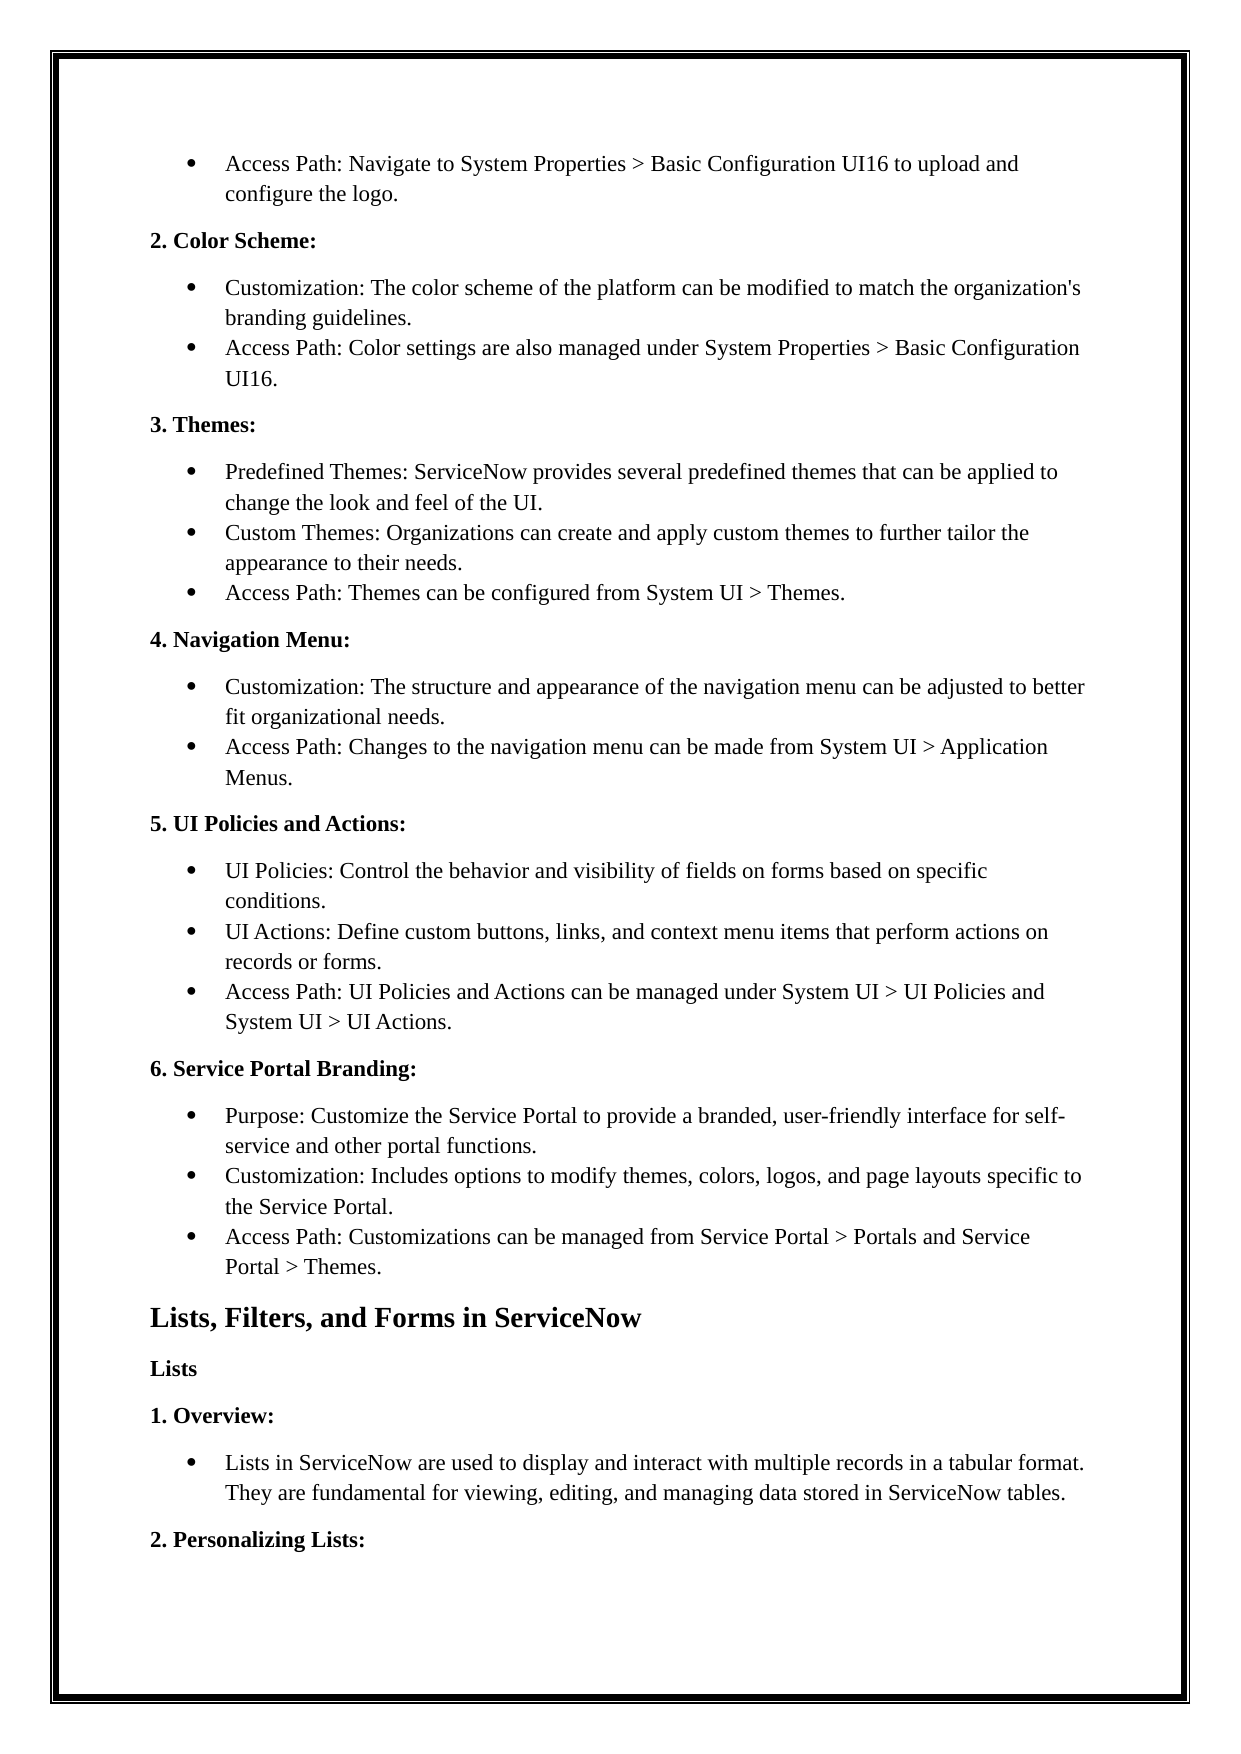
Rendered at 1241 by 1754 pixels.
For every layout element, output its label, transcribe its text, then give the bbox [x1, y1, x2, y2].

list Custom Themes: Organizations can create and apply custom themes to further tailor the appearance to their needs. [187, 519, 1090, 575]
list Access Path: Navigate to System Properties > Basic Configuration UI16 to upload and configure the logo. [187, 150, 1090, 207]
list Purpose: Customize the Service Portal to provide a branded, user-friendly interface for self-service and other portal functions. [187, 1102, 1090, 1159]
list Access Path: Customizations can be managed from Service Portal > Portals and Service Portal > Themes. [187, 1223, 1090, 1279]
list UI Policies: Control the behavior and visibility of fields on forms based on specific conditions. [187, 857, 1090, 914]
text 2. Color Scheme: [150, 227, 1090, 253]
list Access Path: UI Policies and Actions can be managed under System UI > UI Policies and System UI > UI Actions. [187, 978, 1090, 1035]
text 1. Overview: [150, 1402, 1090, 1428]
text 4. Navigation Menu: [150, 626, 1090, 652]
list Customization: The structure and appearance of the navigation menu can be adjusted to better fit organizational needs. [187, 673, 1090, 729]
text Lists [150, 1355, 1090, 1382]
list Access Path: Changes to the navigation menu can be made from System UI > Application Menus. [187, 733, 1090, 790]
list UI Actions: Define custom buttons, links, and context menu items that perform actions on records or forms. [187, 918, 1090, 974]
text 3. Themes: [150, 411, 1090, 438]
list Lists in ServiceNow are used to display and interact with multiple records in a tabular format. They are fundamental for viewing, editing, and managing data stored in ServiceNow tables. [187, 1449, 1090, 1506]
list Customization: Includes options to modify themes, colors, logos, and page layouts specific to the Service Portal. [187, 1162, 1090, 1219]
text 6. Service Portal Branding: [150, 1055, 1090, 1082]
list Access Path: Color settings are also managed under System Properties > Basic Configuration UI16. [187, 334, 1090, 391]
list Customization: The color scheme of the platform can be modified to match the organization's branding guidelines. [187, 274, 1090, 331]
text 5. UI Policies and Actions: [150, 810, 1090, 837]
list Predefined Themes: ServiceNow provides several predefined themes that can be applied to change the look and feel of the UI. [187, 458, 1090, 515]
text Lists, Filters, and Forms in ServiceNow [150, 1300, 1090, 1333]
text 2. Personalizing Lists: [150, 1526, 1090, 1552]
list Access Path: Themes can be configured from System UI > Themes. [187, 579, 1090, 606]
